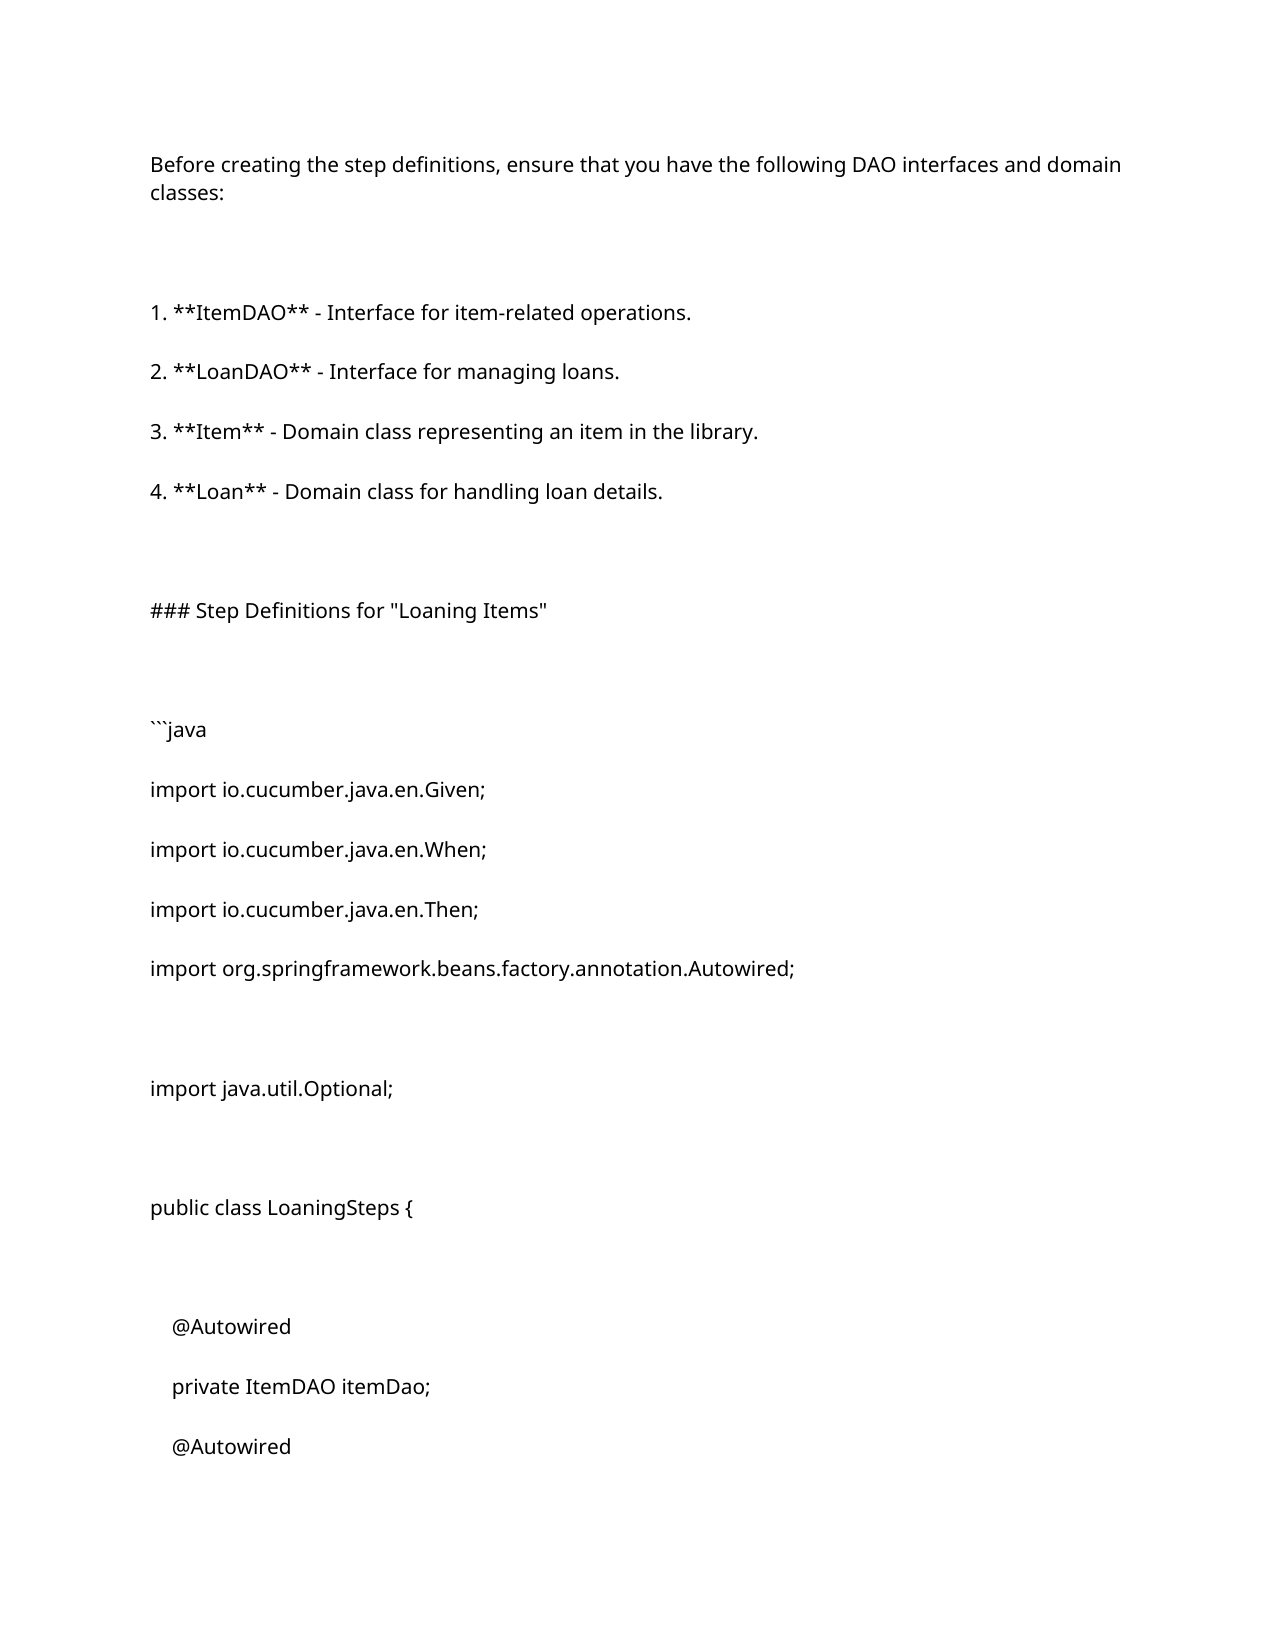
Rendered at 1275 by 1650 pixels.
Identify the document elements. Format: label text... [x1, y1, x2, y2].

text @Autowired [150, 1312, 1125, 1341]
text import java.util.Optional; [150, 1074, 1125, 1102]
text public class LoaningSteps { [150, 1193, 1125, 1222]
text 3. **Item** - Domain class representing an item in the library. [150, 417, 1125, 446]
text ```java [150, 716, 1125, 744]
text 4. **Loan** - Domain class for handling loan details. [150, 477, 1125, 505]
text import io.cucumber.java.en.Given; [150, 775, 1125, 804]
text ### Step Definitions for "Loaning Items" [150, 596, 1125, 625]
text import io.cucumber.java.en.Then; [150, 895, 1125, 923]
text 2. **LoanDAO** - Interface for managing loans. [150, 357, 1125, 386]
text @Autowired [150, 1432, 1125, 1460]
text Before creating the step definitions, ensure that you have the following DAO interfaces and domain classes: [150, 150, 1125, 207]
text 1. **ItemDAO** - Interface for item-related operations. [150, 298, 1125, 326]
text private ItemDAO itemDao; [150, 1372, 1125, 1401]
text import io.cucumber.java.en.When; [150, 835, 1125, 863]
text import org.springframework.beans.factory.annotation.Autowired; [150, 954, 1125, 983]
